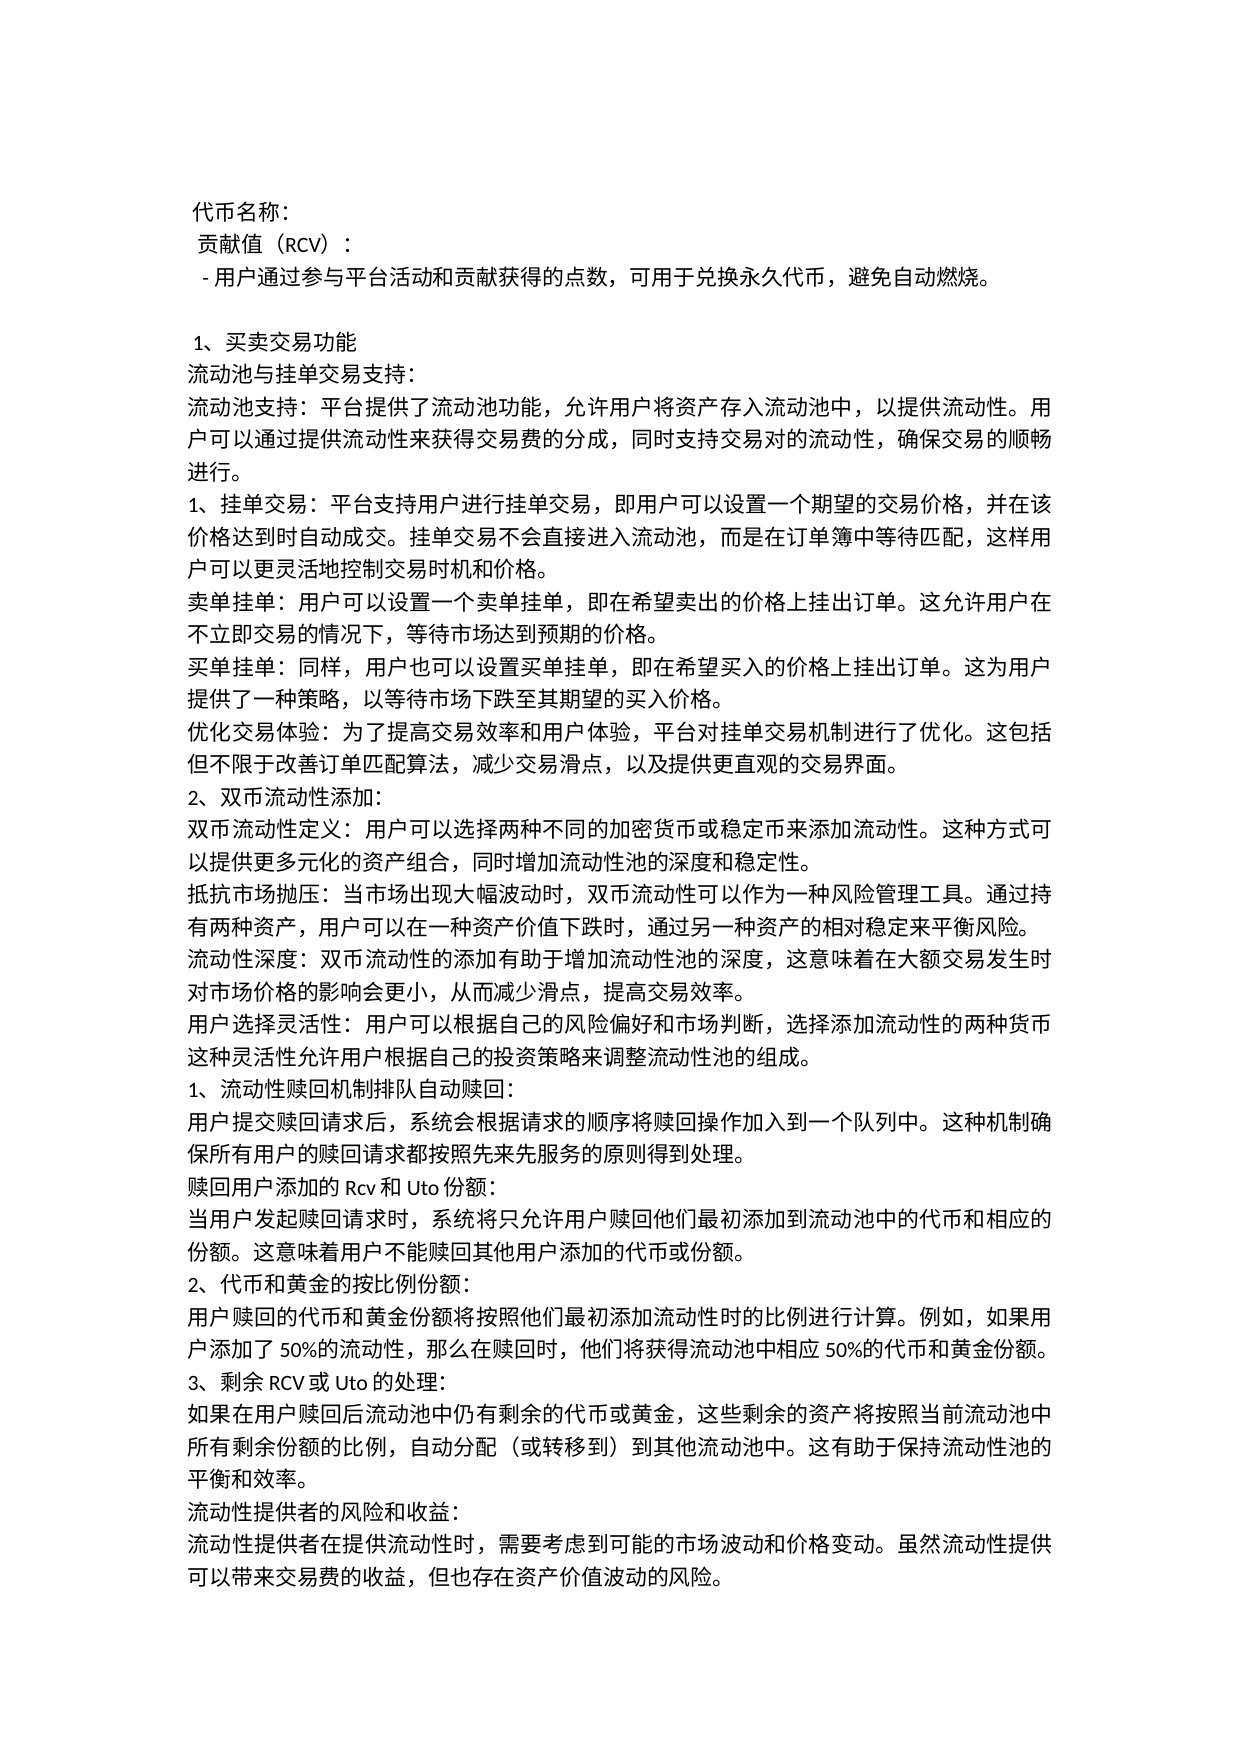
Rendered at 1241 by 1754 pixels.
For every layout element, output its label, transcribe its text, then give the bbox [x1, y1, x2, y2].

text 代币名称： [187, 194, 1053, 227]
text 用户赎回的代币和黄金份额将按照他们最初添加流动性时的比例进行计算。例如，如果用户添加了50%的流动性，那么在赎回时，他们将获得流动池中相应50%的代币和黄金份额。 [187, 1299, 1053, 1364]
text 流动池支持：平台提供了流动池功能，允许用户将资产存入流动池中，以提供流动性。用户可以通过提供流动性来获得交易费的分成，同时支持交易对的流动性，确保交易的顺畅进行。 [187, 389, 1053, 487]
text 双币流动性定义：用户可以选择两种不同的加密货币或稳定币来添加流动性。这种方式可以提供更多元化的资产组合，同时增加流动性池的深度和稳定性。 [187, 812, 1053, 877]
text 优化交易体验：为了提高交易效率和用户体验，平台对挂单交易机制进行了优化。这包括但不限于改善订单匹配算法，减少交易滑点，以及提供更直观的交易界面。 [187, 714, 1053, 779]
text 抵抗市场抛压：当市场出现大幅波动时，双币流动性可以作为一种风险管理工具。通过持有两种资产，用户可以在一种资产价值下跌时，通过另一种资产的相对稳定来平衡风险。 [187, 877, 1053, 942]
text 流动性深度：双币流动性的添加有助于增加流动性池的深度，这意味着在大额交易发生时，对市场价格的影响会更小，从而减少滑点，提高交易效率。 [187, 942, 1053, 1007]
text 2、代币和黄金的按比例份额： [187, 1267, 1053, 1299]
text 2、双币流动性添加： [187, 779, 1053, 812]
text 买单挂单：同样，用户也可以设置买单挂单，即在希望买入的价格上挂出订单。这为用户提供了一种策略，以等待市场下跌至其期望的买入价格。 [187, 649, 1053, 714]
text 流动性提供者的风险和收益： [187, 1494, 1053, 1527]
text 卖单挂单：用户可以设置一个卖单挂单，即在希望卖出的价格上挂出订单。这允许用户在不立即交易的情况下，等待市场达到预期的价格。 [187, 584, 1053, 649]
text 用户选择灵活性：用户可以根据自己的风险偏好和市场判断，选择添加流动性的两种货币。这种灵活性允许用户根据自己的投资策略来调整流动性池的组成。 [187, 1007, 1053, 1072]
text 如果在用户赎回后流动池中仍有剩余的代币或黄金，这些剩余的资产将按照当前流动池中所有剩余份额的比例，自动分配（或转移到）到其他流动池中。这有助于保持流动性池的平衡和效率。 [187, 1397, 1053, 1494]
text 用户提交赎回请求后，系统会根据请求的顺序将赎回操作加入到一个队列中。这种机制确保所有用户的赎回请求都按照先来先服务的原则得到处理。 [187, 1104, 1053, 1169]
text 1、买卖交易功能 [187, 324, 1053, 357]
text 流动性提供者在提供流动性时，需要考虑到可能的市场波动和价格变动。虽然流动性提供可以带来交易费的收益，但也存在资产价值波动的风险。 [187, 1527, 1053, 1592]
text 3、剩余RCV或Uto的处理： [187, 1364, 1053, 1397]
text 当用户发起赎回请求时，系统将只允许用户赎回他们最初添加到流动池中的代币和相应的份额。这意味着用户不能赎回其他用户添加的代币或份额。 [187, 1202, 1053, 1267]
text - 用户通过参与平台活动和贡献获得的点数，可用于兑换永久代币，避免自动燃烧。 [187, 259, 1053, 292]
text 贡献值（RCV）： [187, 227, 1053, 259]
text 流动池与挂单交易支持： [187, 357, 1053, 389]
text 1、流动性赎回机制排队自动赎回： [187, 1072, 1053, 1104]
text 赎回用户添加的Rcv和Uto份额： [187, 1169, 1053, 1202]
text 1、挂单交易：平台支持用户进行挂单交易，即用户可以设置一个期望的交易价格，并在该价格达到时自动成交。挂单交易不会直接进入流动池，而是在订单簿中等待匹配，这样用户可以更灵活地控制交易时机和价格。 [187, 487, 1053, 584]
